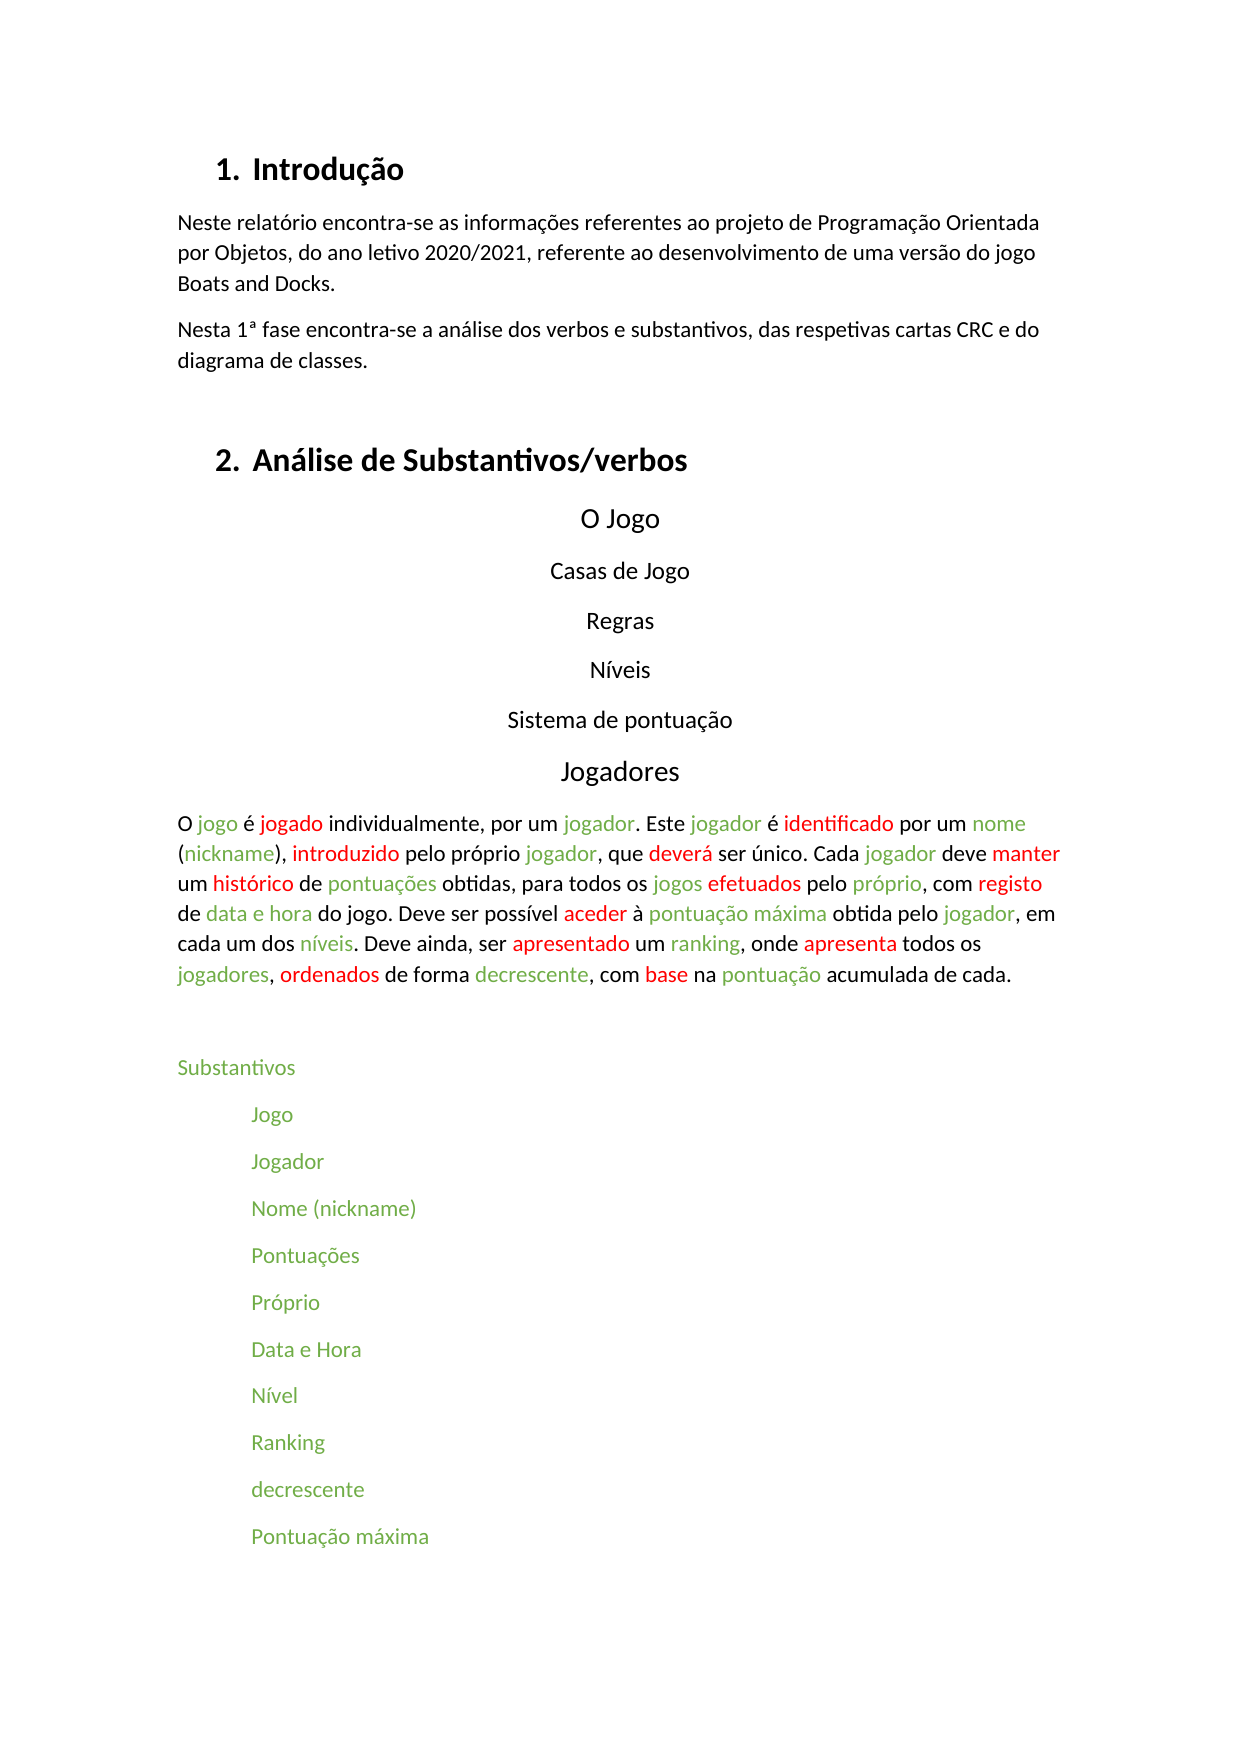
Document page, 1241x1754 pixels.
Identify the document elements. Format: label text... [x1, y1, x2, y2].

text Jogo [177, 1100, 1063, 1128]
text Data e Hora [177, 1335, 1063, 1363]
text Níveis [177, 654, 1063, 685]
text Substantivos [177, 1053, 1063, 1081]
text Nesta 1ª fase encontra-se a análise dos verbos e substantivos, das respetivas cartas CRC e do diagrama de classes. [177, 316, 1063, 374]
text Jogadores [177, 753, 1063, 789]
list Introdução [215, 148, 1063, 188]
list Análise de Substantivos/verbos [215, 439, 1063, 480]
text Próprio [177, 1288, 1063, 1316]
text Nome (nickname) [177, 1194, 1063, 1222]
text O Jogo [177, 500, 1063, 536]
text O jogo é jogado individualmente, por um jogador. Este jogador é identificado por um nome (nickname), introduzido pelo próprio jogador, que deverá ser único. Cada jogador deve manter um histórico de pontuações obtidas, para todos os jogos efetuados pelo próprio, com registo de data e hora do jogo. Deve ser possível aceder à pontuação máxima obtida pelo jogador, em cada um dos níveis. Deve ainda, ser apresentado um ranking, onde apresenta todos os jogadores, ordenados de forma decrescente, com base na pontuação acumulada de cada. [177, 809, 1063, 988]
text Casas de Jogo [177, 555, 1063, 586]
text Pontuações [177, 1241, 1063, 1269]
text Neste relatório encontra-se as informações referentes ao projeto de Programação Orientada por Objetos, do ano letivo 2020/2021, referente ao desenvolvimento de uma versão do jogo Boats and Docks. [177, 208, 1063, 297]
text Nível [177, 1382, 1063, 1409]
text decrescente [177, 1475, 1063, 1503]
text Jogador [177, 1147, 1063, 1175]
text Regras [177, 605, 1063, 635]
text Pontuação máxima [177, 1522, 1063, 1550]
text Sistema de pontuação [177, 704, 1063, 734]
text Ranking [177, 1428, 1063, 1456]
